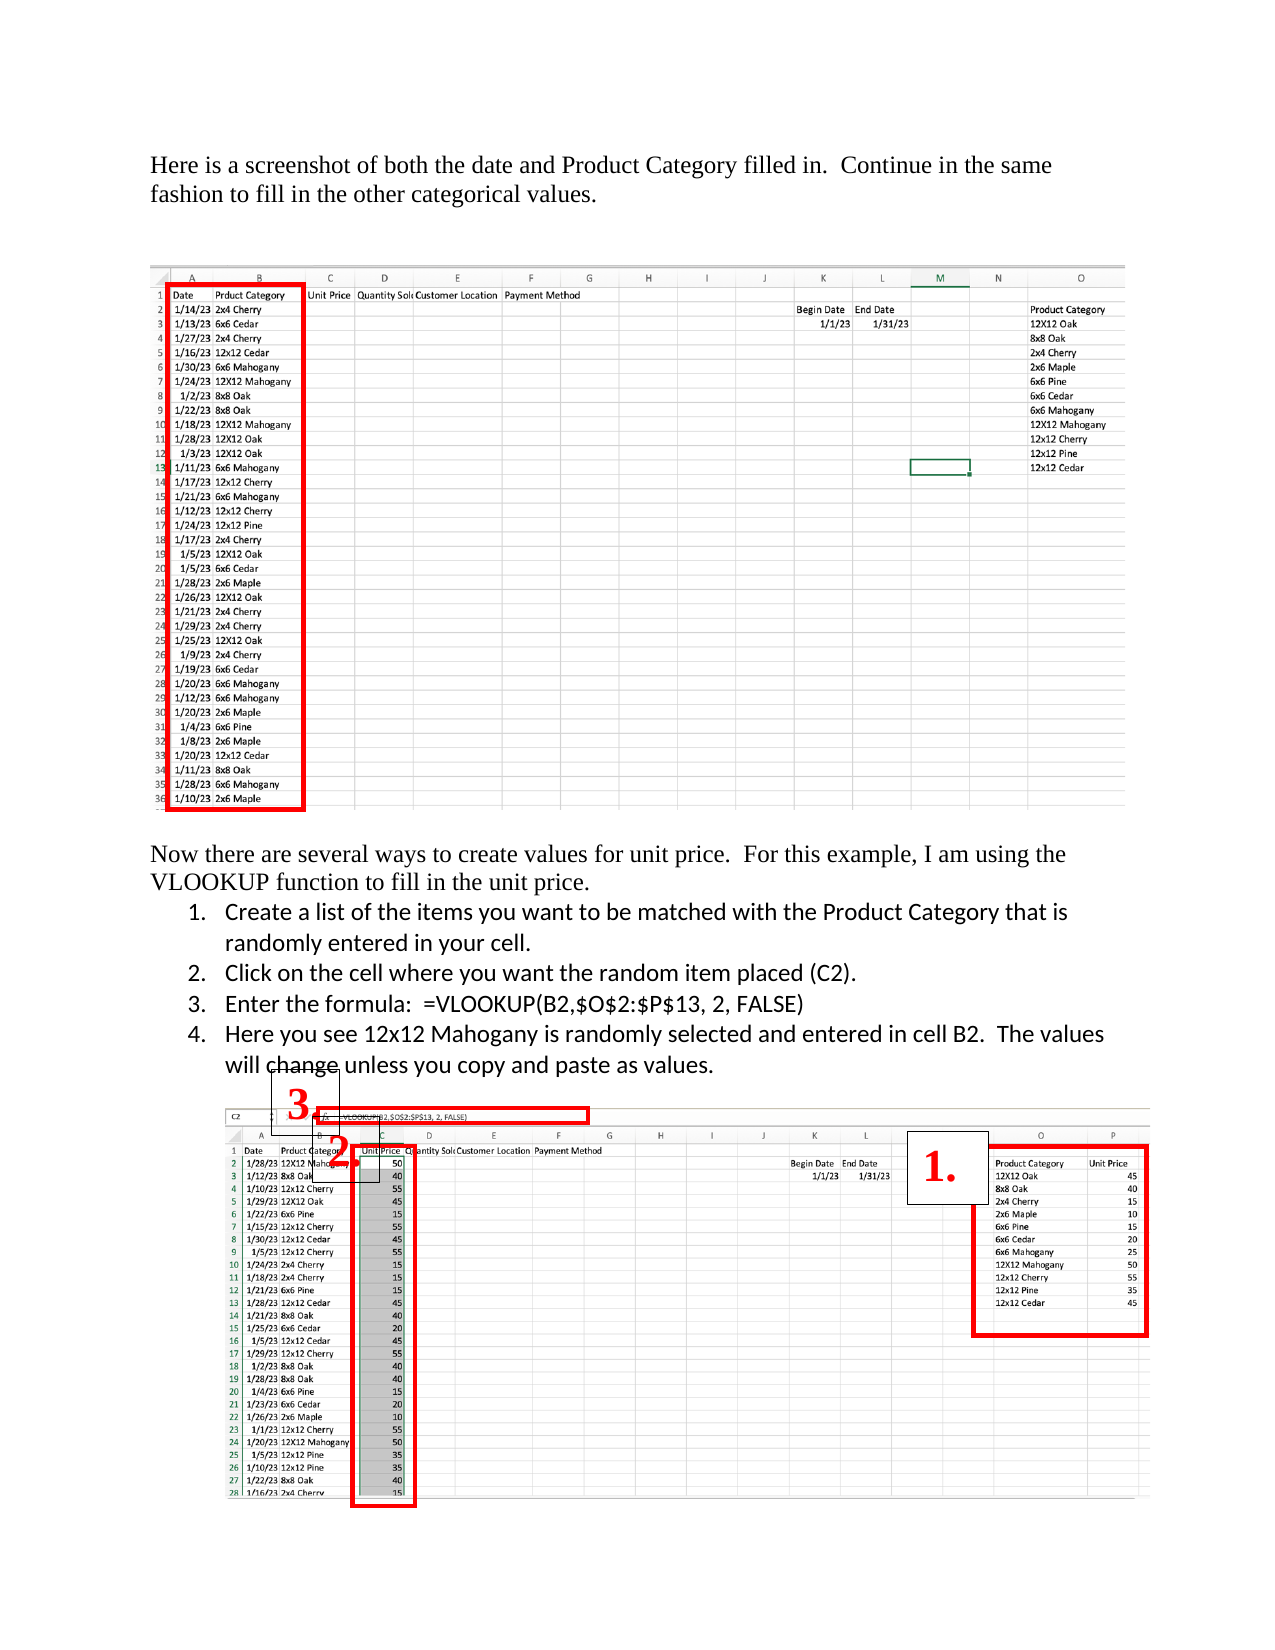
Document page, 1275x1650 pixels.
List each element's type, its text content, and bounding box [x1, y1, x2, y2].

picture [355, 1148, 379, 1182]
picture [150, 265, 1125, 810]
picture [313, 1119, 339, 1135]
picture [355, 1148, 413, 1499]
list Here you see 12x12 Mahogany is randomly selected and entered in cell B2. The values will change unless you copy and paste as values. [187, 1018, 1125, 1079]
list Create a list of the items you want to be matched with the Product Category that is randomly entered in your cell. [187, 896, 1125, 957]
picture [340, 1117, 379, 1121]
text Now there are several ways to create values for unit price. For this example, I am using the VLOOKUP function to fill in the unit price. [150, 839, 1125, 896]
text Here is a screenshot of both the date and Product Category filled in. Continue in the same fashion to fill in the other categorical values. [150, 150, 1125, 207]
picture [313, 1125, 379, 1182]
picture [225, 1108, 350, 1499]
picture [340, 1110, 586, 1121]
list Enter the formula: =VLOOKUP(B2,$O$2:$P$13, 2, FALSE) [187, 988, 1125, 1018]
picture [320, 1110, 339, 1116]
picture [170, 287, 301, 807]
list Click on the cell where you want the random item placed (C2). [187, 957, 1125, 988]
picture [320, 1117, 339, 1121]
picture [272, 1108, 316, 1135]
picture [380, 1108, 1151, 1499]
